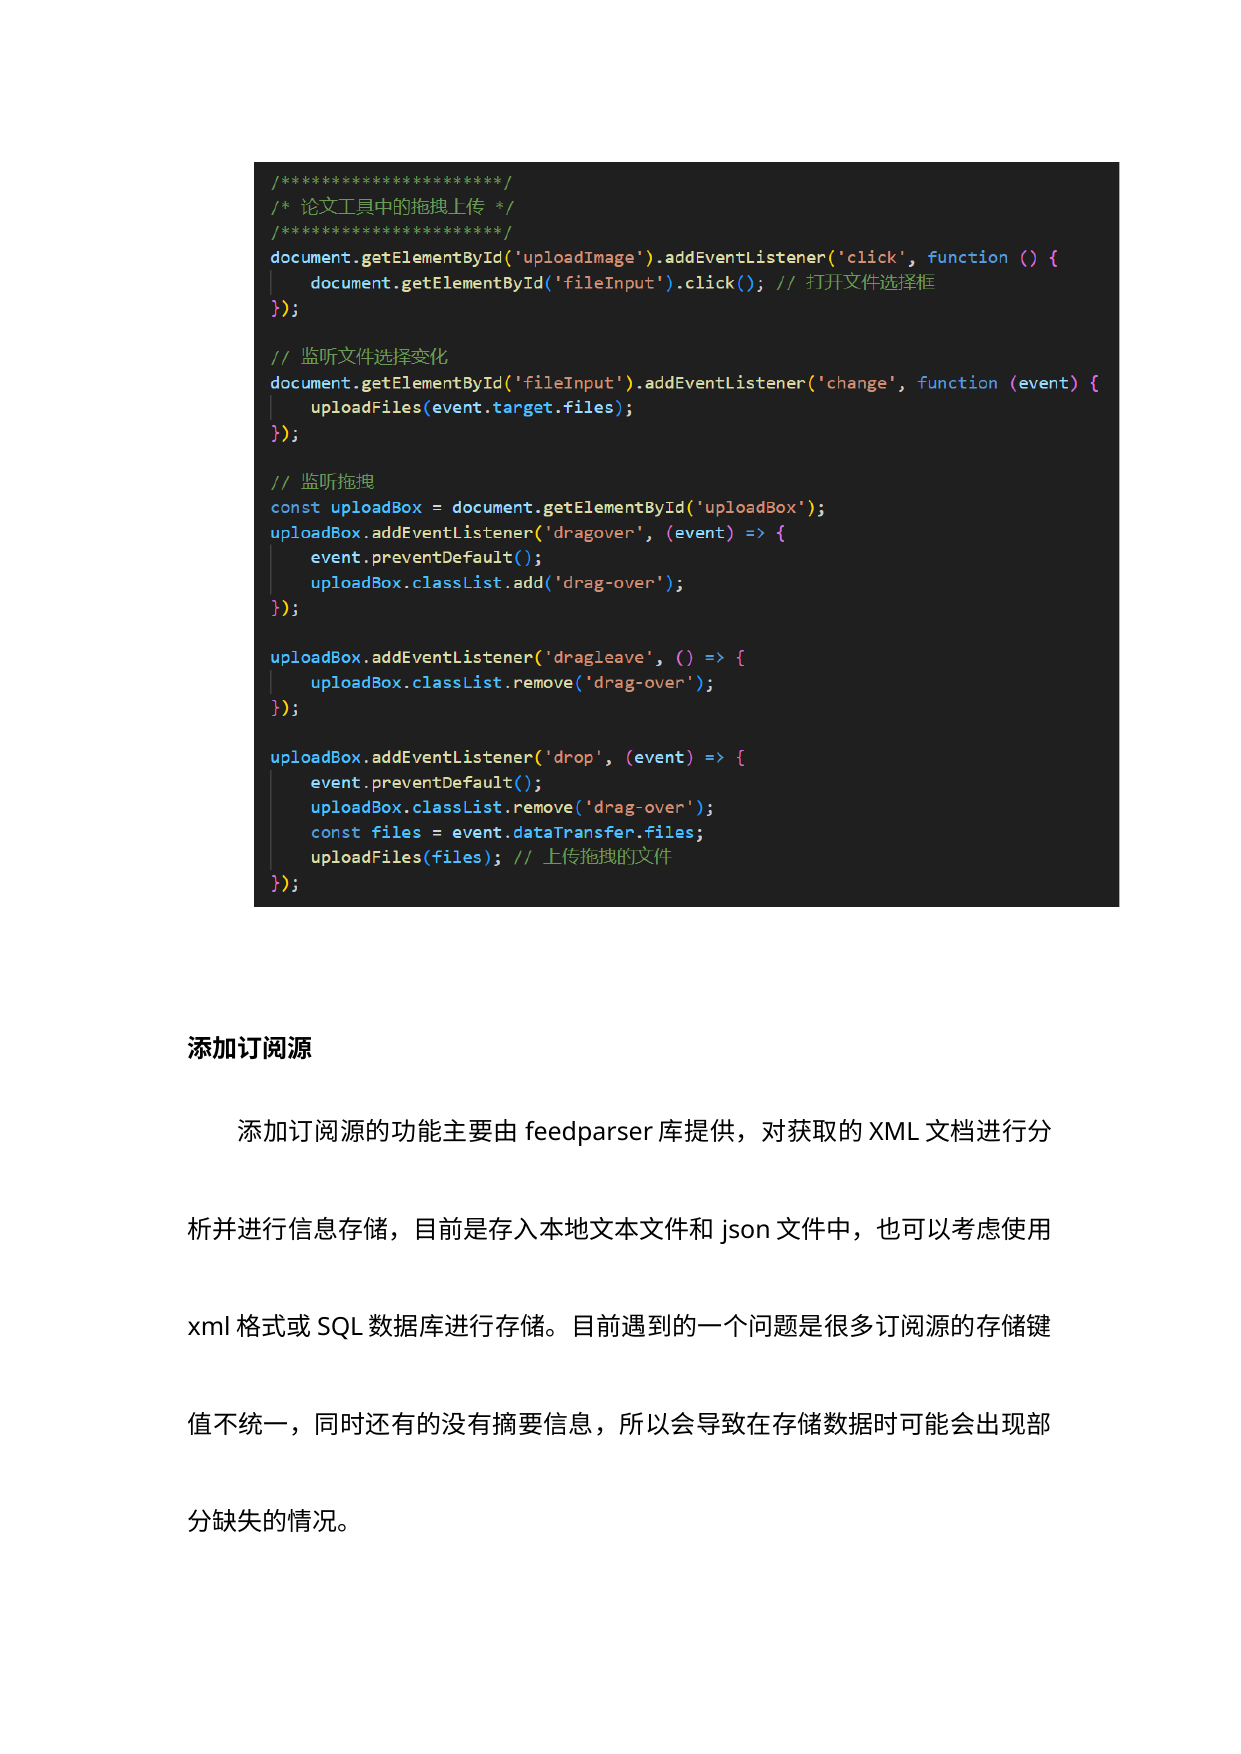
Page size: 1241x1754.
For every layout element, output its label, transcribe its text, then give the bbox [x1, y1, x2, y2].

text 添加订阅源的功能主要由feedparser库提供，对获取的XML文档进行分析并进行信息存储，目前是存入本地文本文件和json文件中，也可以考虑使用xml格式或SQL数据库进行存储。目前遇到的一个问题是很多订阅源的存储键值不统一，同时还有的没有摘要信息，所以会导致在存储数据时可能会出现部分缺失的情况。 [187, 1097, 1053, 1552]
text 添加订阅源 [187, 1014, 1053, 1079]
picture [254, 162, 1120, 907]
